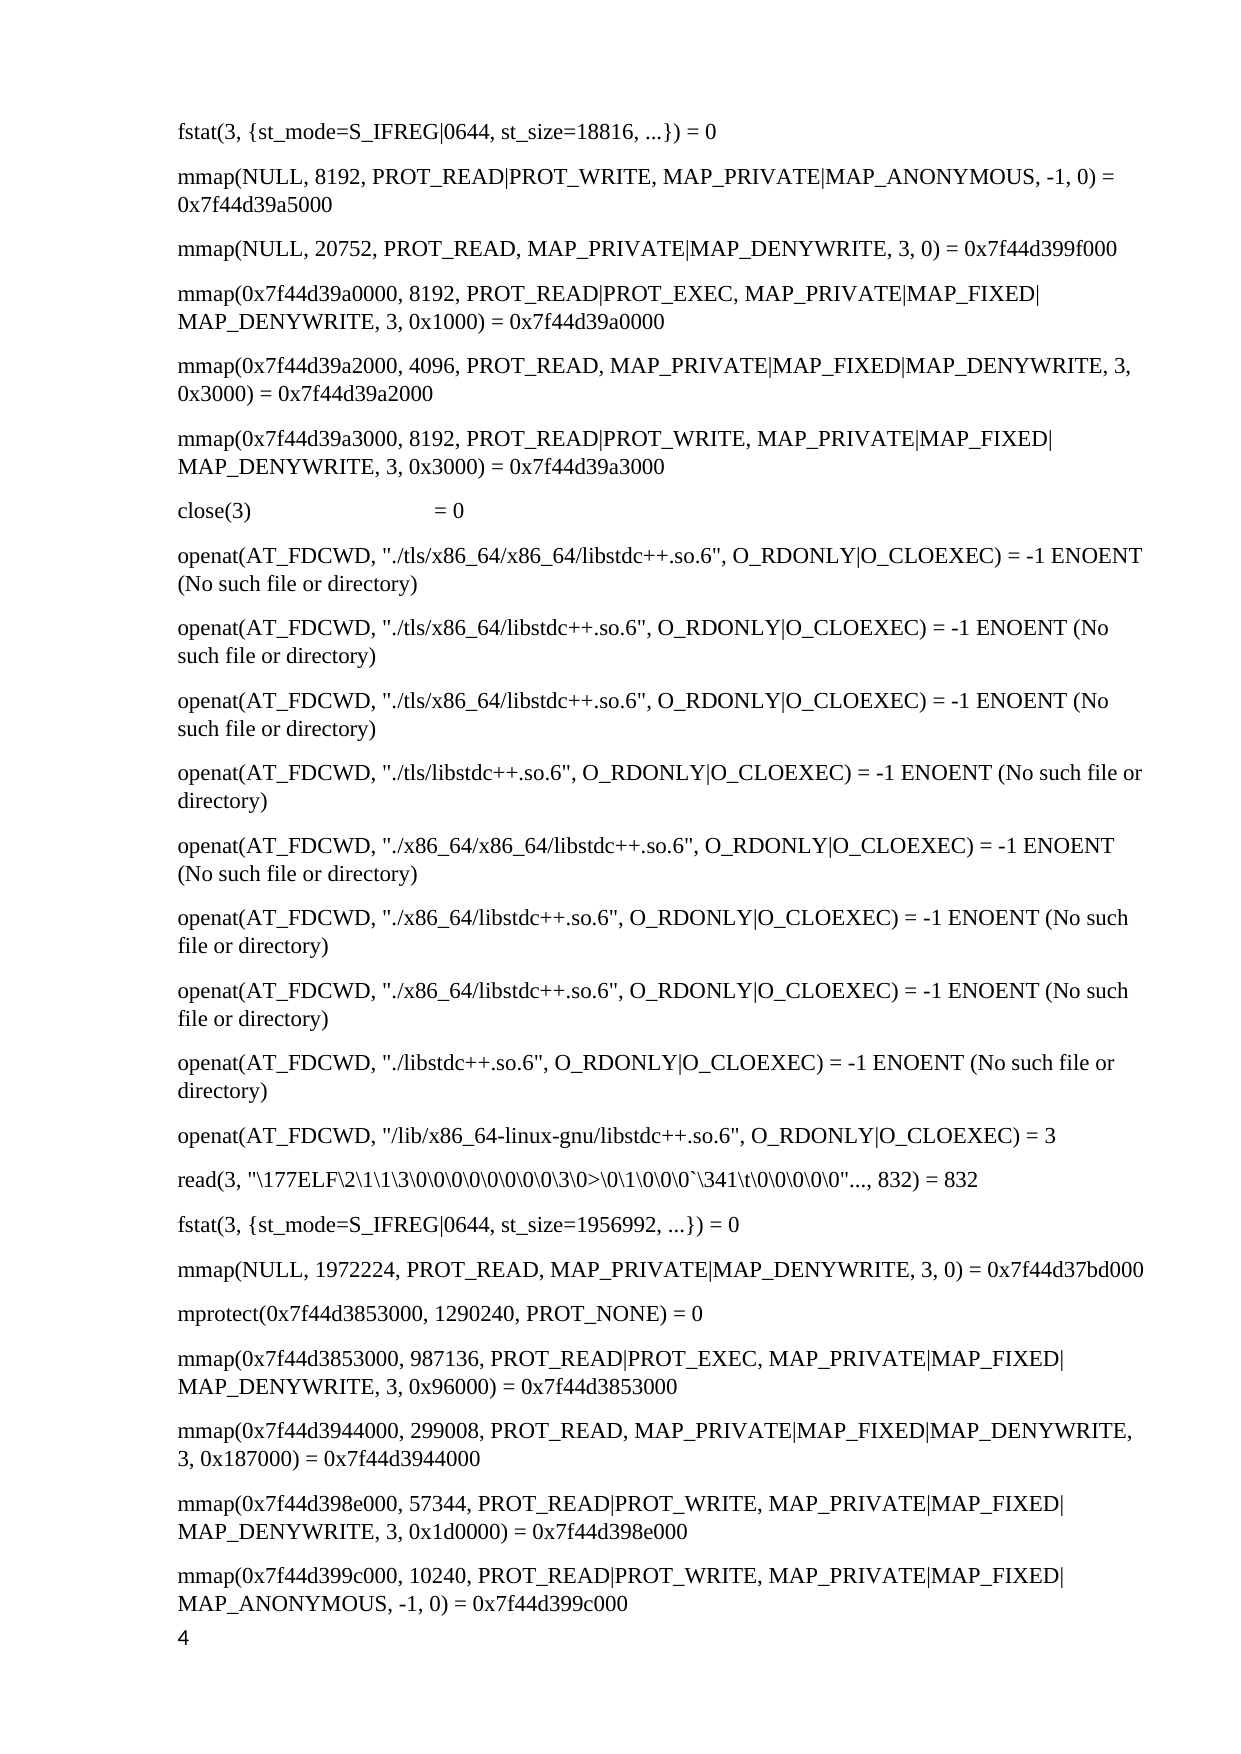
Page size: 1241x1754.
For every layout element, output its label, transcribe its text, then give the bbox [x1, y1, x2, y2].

text fstat(3, {st_mode=S_IFREG|0644, st_size=18816, ...}) = 0 [177, 118, 1152, 144]
text fstat(3, {st_mode=S_IFREG|0644, st_size=1956992, ...}) = 0 [177, 1211, 1152, 1237]
text mmap(0x7f44d3944000, 299008, PROT_READ, MAP_PRIVATE|MAP_FIXED|MAP_DENYWRITE, 3, 0x187000) = 0x7f44d3944000 [177, 1417, 1152, 1472]
text openat(AT_FDCWD, "./tls/x86_64/libstdc++.so.6", O_RDONLY|O_CLOEXEC) = -1 ENOENT (No such file or directory) [177, 687, 1152, 741]
text mmap(NULL, 8192, PROT_READ|PROT_WRITE, MAP_PRIVATE|MAP_ANONYMOUS, -1, 0) = 0x7f44d39a5000 [177, 163, 1152, 217]
text mmap(0x7f44d399c000, 10240, PROT_READ|PROT_WRITE, MAP_PRIVATE|MAP_FIXED|MAP_ANONYMOUS, -1, 0) = 0x7f44d399c000 [177, 1562, 1152, 1617]
text mmap(0x7f44d39a0000, 8192, PROT_READ|PROT_EXEC, MAP_PRIVATE|MAP_FIXED|MAP_DENYWRITE, 3, 0x1000) = 0x7f44d39a0000 [177, 280, 1152, 334]
text openat(AT_FDCWD, "./tls/x86_64/x86_64/libstdc++.so.6", O_RDONLY|O_CLOEXEC) = -1 ENOENT (No such file or directory) [177, 542, 1152, 596]
text read(3, "\177ELF\2\1\1\3\0\0\0\0\0\0\0\0\3\0>\0\1\0\0\0`\341\t\0\0\0\0\0"..., 832) = 832 [177, 1166, 1152, 1193]
text openat(AT_FDCWD, "./tls/libstdc++.so.6", O_RDONLY|O_CLOEXEC) = -1 ENOENT (No such file or directory) [177, 759, 1152, 814]
text mmap(0x7f44d39a3000, 8192, PROT_READ|PROT_WRITE, MAP_PRIVATE|MAP_FIXED|MAP_DENYWRITE, 3, 0x3000) = 0x7f44d39a3000 [177, 425, 1152, 479]
text mmap(0x7f44d398e000, 57344, PROT_READ|PROT_WRITE, MAP_PRIVATE|MAP_FIXED|MAP_DENYWRITE, 3, 0x1d0000) = 0x7f44d398e000 [177, 1490, 1152, 1544]
text openat(AT_FDCWD, "./x86_64/libstdc++.so.6", O_RDONLY|O_CLOEXEC) = -1 ENOENT (No such file or directory) [177, 904, 1152, 959]
text openat(AT_FDCWD, "./libstdc++.so.6", O_RDONLY|O_CLOEXEC) = -1 ENOENT (No such file or directory) [177, 1049, 1152, 1104]
text openat(AT_FDCWD, "./tls/x86_64/libstdc++.so.6", O_RDONLY|O_CLOEXEC) = -1 ENOENT (No such file or directory) [177, 614, 1152, 669]
text openat(AT_FDCWD, "./x86_64/x86_64/libstdc++.so.6", O_RDONLY|O_CLOEXEC) = -1 ENOENT (No such file or directory) [177, 832, 1152, 886]
text openat(AT_FDCWD, "/lib/x86_64-linux-gnu/libstdc++.so.6", O_RDONLY|O_CLOEXEC) = 3 [177, 1122, 1152, 1148]
text mmap(NULL, 20752, PROT_READ, MAP_PRIVATE|MAP_DENYWRITE, 3, 0) = 0x7f44d399f000 [177, 235, 1152, 262]
text mmap(0x7f44d3853000, 987136, PROT_READ|PROT_EXEC, MAP_PRIVATE|MAP_FIXED|MAP_DENYWRITE, 3, 0x96000) = 0x7f44d3853000 [177, 1345, 1152, 1399]
text mmap(NULL, 1972224, PROT_READ, MAP_PRIVATE|MAP_DENYWRITE, 3, 0) = 0x7f44d37bd000 [177, 1256, 1152, 1282]
text mmap(0x7f44d39a2000, 4096, PROT_READ, MAP_PRIVATE|MAP_FIXED|MAP_DENYWRITE, 3, 0x3000) = 0x7f44d39a2000 [177, 352, 1152, 407]
text close(3) = 0 [177, 497, 1152, 524]
text mprotect(0x7f44d3853000, 1290240, PROT_NONE) = 0 [177, 1300, 1152, 1327]
text openat(AT_FDCWD, "./x86_64/libstdc++.so.6", O_RDONLY|O_CLOEXEC) = -1 ENOENT (No such file or directory) [177, 977, 1152, 1031]
